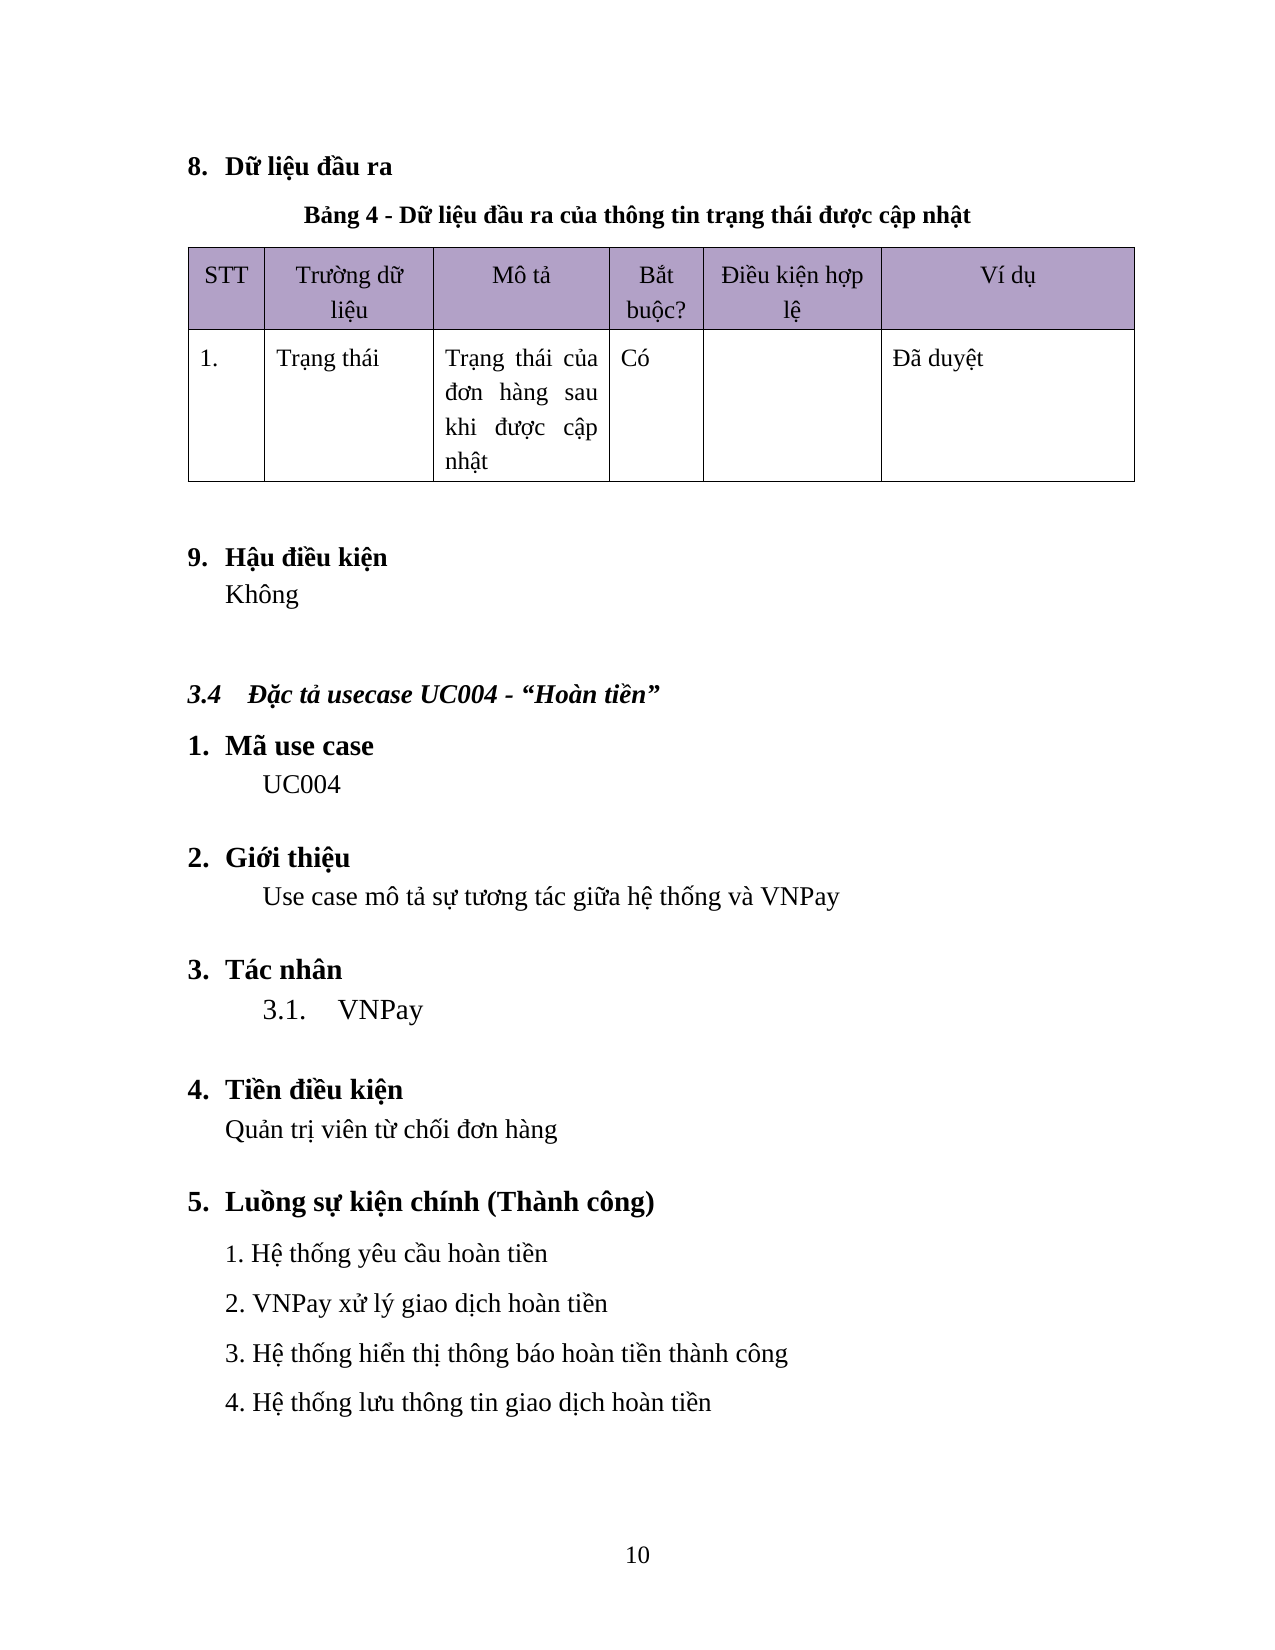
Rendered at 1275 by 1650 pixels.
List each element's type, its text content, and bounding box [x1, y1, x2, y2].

table_header Bắt buộc? [610, 248, 703, 329]
list Hậu điều kiện [187, 541, 1087, 572]
table_header Điều kiện hợp lệ [704, 248, 881, 329]
list Dữ liệu đầu ra [187, 150, 1087, 181]
list Use case mô tả sự tương tác giữa hệ thống và VNPay [262, 880, 1087, 911]
list VNPay [262, 992, 1087, 1026]
table_header Trường dữ liệu [265, 248, 433, 329]
subtitle Đặc tả usecase UC004 - “Hoàn tiền” [187, 678, 1087, 709]
table_cell Trạng thái [265, 330, 433, 481]
text 3. Hệ thống hiển thị thông báo hoàn tiền thành công [225, 1337, 1087, 1368]
table_header Ví dụ [882, 248, 1134, 329]
list Mã use case [187, 728, 1087, 761]
table_cell Trạng thái của đơn hàng sau khi được cập nhật [434, 330, 609, 481]
list Giới thiệu [187, 840, 1087, 873]
table_header Mô tả [434, 248, 609, 329]
list Tiền điều kiện [187, 1072, 1087, 1106]
table_cell Đã duyệt [882, 330, 1134, 481]
table_cell Có [610, 330, 703, 481]
table_cell [189, 330, 264, 481]
list Quản trị viên từ chối đơn hàng [225, 1113, 1087, 1144]
text 1. Hệ thống yêu cầu hoàn tiền [225, 1237, 1087, 1268]
list Luồng sự kiện chính (Thành công) [187, 1184, 1087, 1218]
list UC004 [262, 768, 1087, 799]
list Tác nhân [187, 952, 1087, 985]
text Bảng 4 - Dữ liệu đầu ra của thông tin trạng thái được cập nhật [187, 200, 1087, 228]
list Không [225, 578, 1087, 610]
table_cell [704, 330, 881, 481]
table_header STT [189, 248, 264, 329]
text 4. Hệ thống lưu thông tin giao dịch hoàn tiền [225, 1387, 1087, 1418]
text 2. VNPay xử lý giao dịch hoàn tiền [225, 1287, 1087, 1318]
